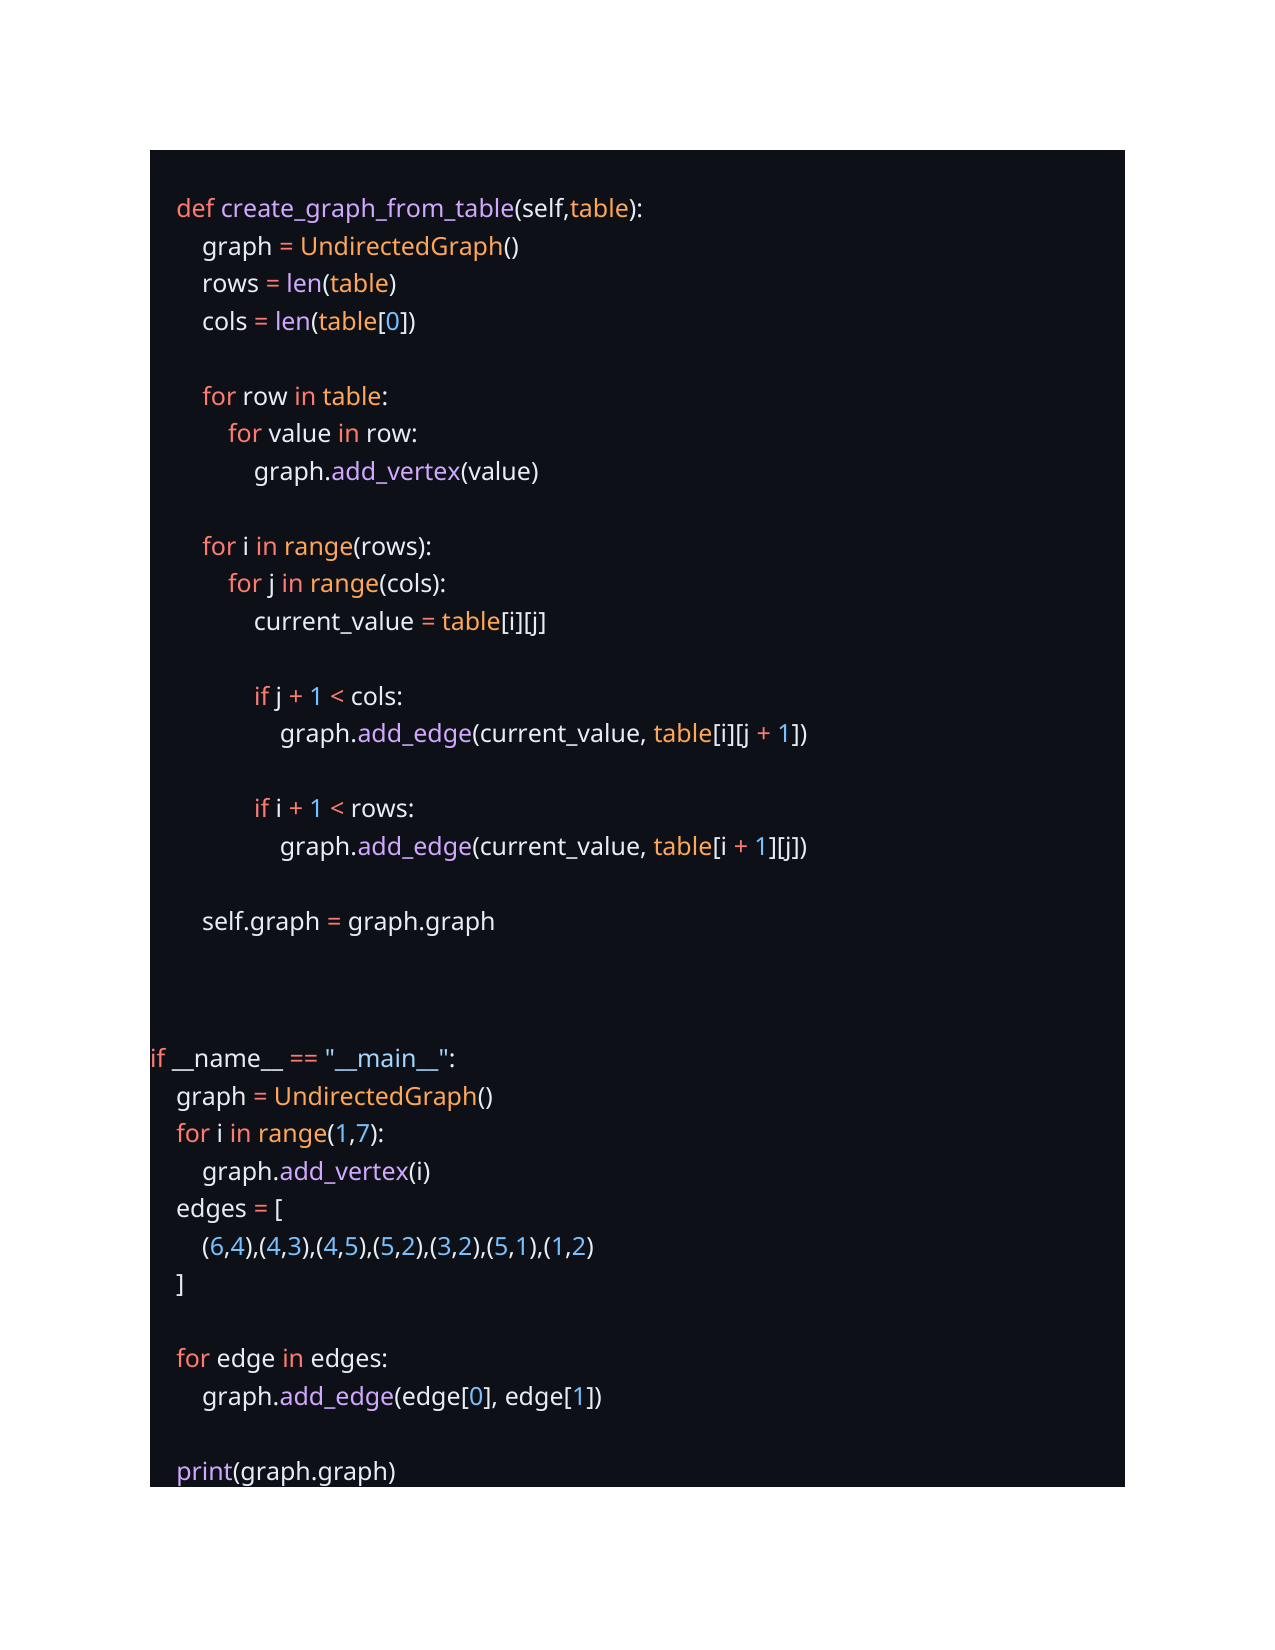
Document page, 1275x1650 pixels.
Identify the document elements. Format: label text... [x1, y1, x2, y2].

text for value in row: [150, 412, 1125, 450]
text for i in range(1,7): [150, 1112, 1125, 1150]
text if j + 1 < cols: [150, 675, 1125, 712]
text cols = len(table[0]) [150, 300, 1125, 337]
text for j in range(cols): [150, 562, 1125, 600]
text edges = [ [150, 1187, 1125, 1225]
text (6,4),(4,3),(4,5),(5,2),(3,2),(5,1),(1,2) [150, 1225, 1125, 1262]
text graph.add_vertex(value) [150, 450, 1125, 487]
text def create_graph_from_table(self,table): [150, 187, 1125, 225]
text if i + 1 < rows: [150, 787, 1125, 825]
text graph = UndirectedGraph() [150, 225, 1125, 262]
text for i in range(rows): [150, 525, 1125, 562]
text for row in table: [150, 375, 1125, 412]
text ] [150, 1262, 1125, 1300]
text rows = len(table) [150, 262, 1125, 300]
text graph.add_edge(current_value, table[i][j + 1]) [150, 712, 1125, 750]
text for edge in edges: [150, 1337, 1125, 1375]
text current_value = table[i][j] [150, 600, 1125, 637]
text if __name__ == "__main__": [150, 1037, 1125, 1075]
text graph.add_edge(current_value, table[i + 1][j]) [150, 825, 1125, 862]
text self.graph = graph.graph [150, 900, 1125, 937]
text graph.add_edge(edge[0], edge[1]) [150, 1375, 1125, 1412]
text print(graph.graph) [150, 1450, 1125, 1487]
text graph = UndirectedGraph() [150, 1075, 1125, 1112]
text graph.add_vertex(i) [150, 1150, 1125, 1187]
